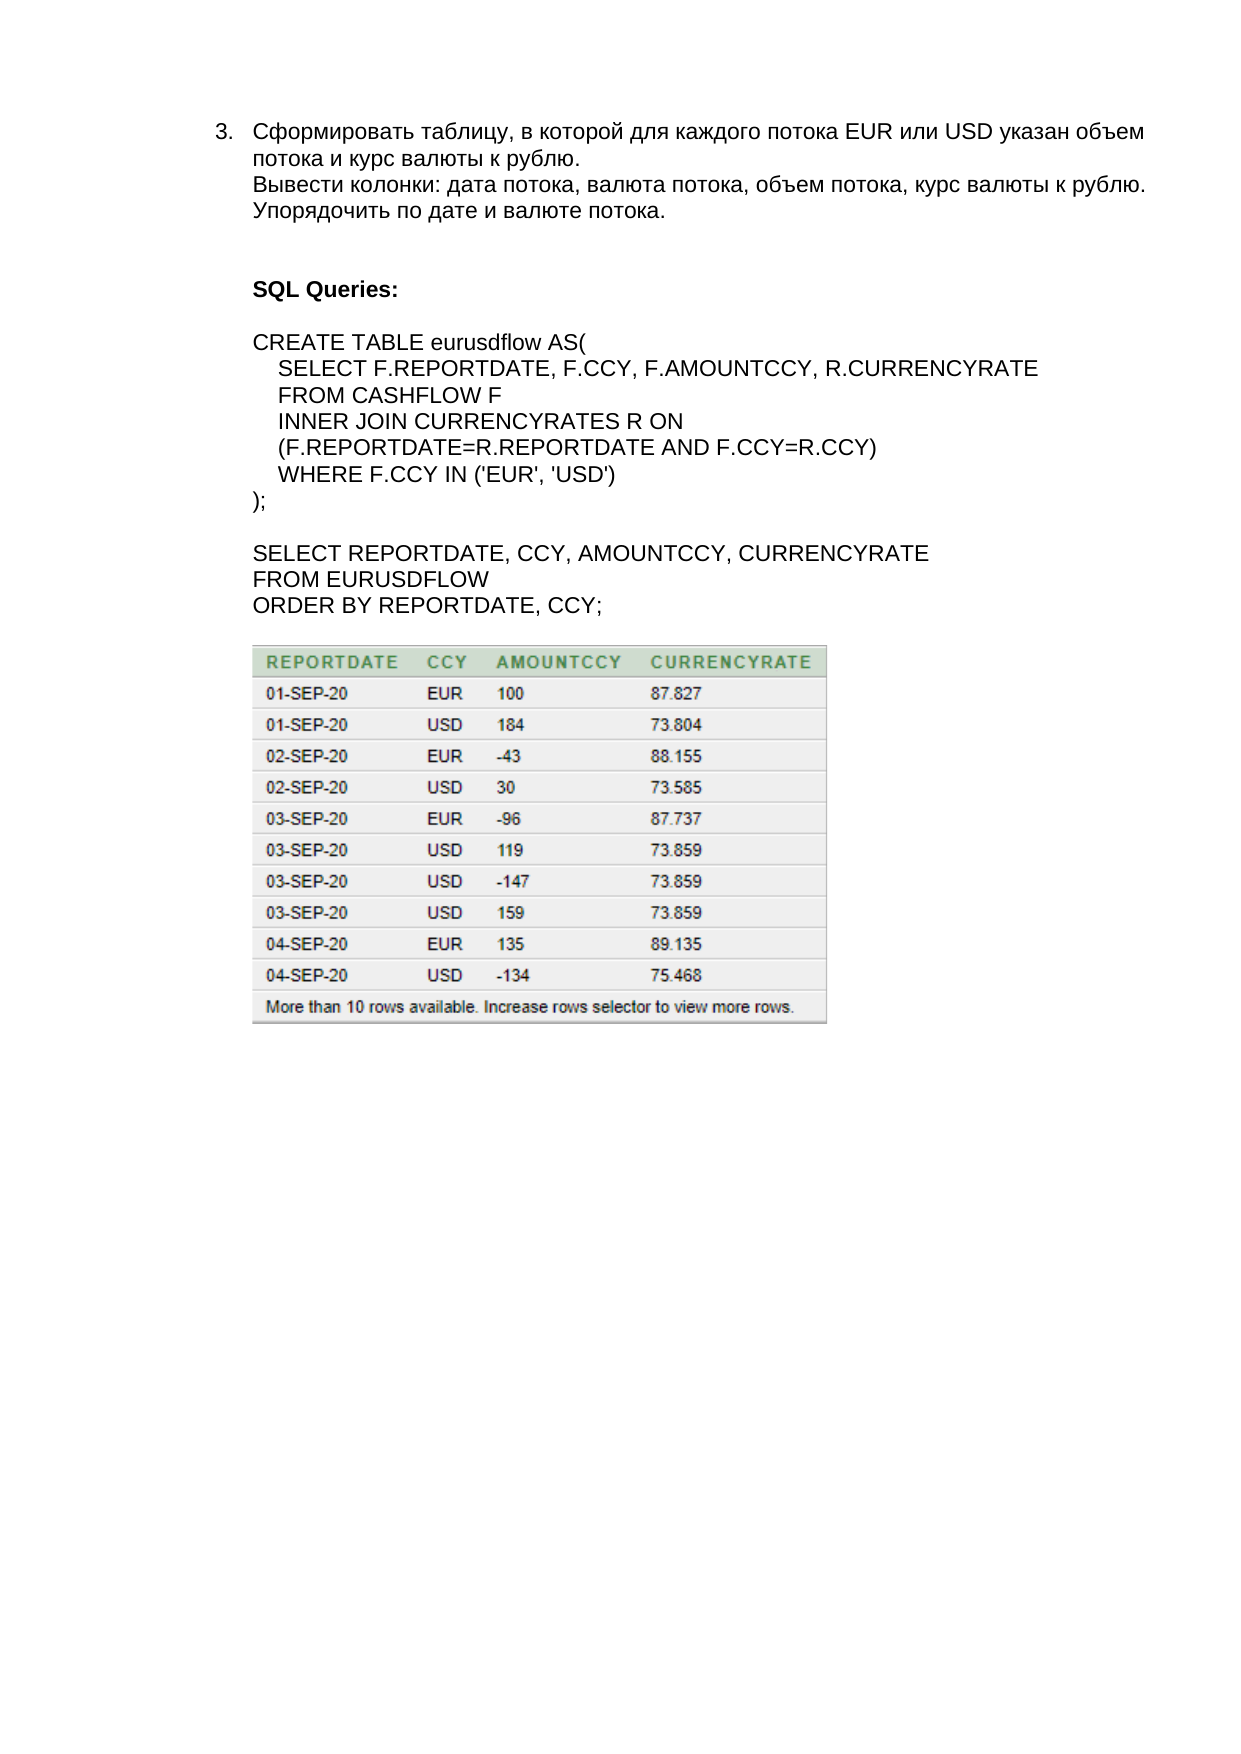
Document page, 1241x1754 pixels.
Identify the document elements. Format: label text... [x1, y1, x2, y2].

list WHERE F.CCY IN ('EUR', 'USD') [252, 461, 1152, 487]
list SQL Queries: [252, 276, 1152, 303]
list FROM EURUSDFLOW [252, 566, 1152, 592]
list ); [252, 487, 1152, 513]
list SELECT REPORTDATE, CCY, AMOUNTCCY, CURRENCYRATE [252, 540, 1152, 566]
list Сформировать таблицу, в которой для каждого потока EUR или USD указан объем потока и курс валюты к рублю. Вывести колонки: дата потока, валюта потока, объем потока, курс валюты к рублю. Упорядочить по дате и валюте потока. [215, 118, 1152, 223]
picture [252, 645, 828, 1024]
list SELECT F.REPORTDATE, F.CCY, F.AMOUNTCCY, R.CURRENCYRATE [252, 355, 1152, 382]
list (F.REPORTDATE=R.REPORTDATE AND F.CCY=R.CCY) [252, 434, 1152, 461]
list FROM CASHFLOW F [252, 382, 1152, 408]
list INNER JOIN CURRENCYRATES R ON [252, 408, 1152, 434]
list CREATE TABLE eurusdflow AS( [252, 329, 1152, 355]
list ORDER BY REPORTDATE, CCY; [252, 592, 1152, 619]
